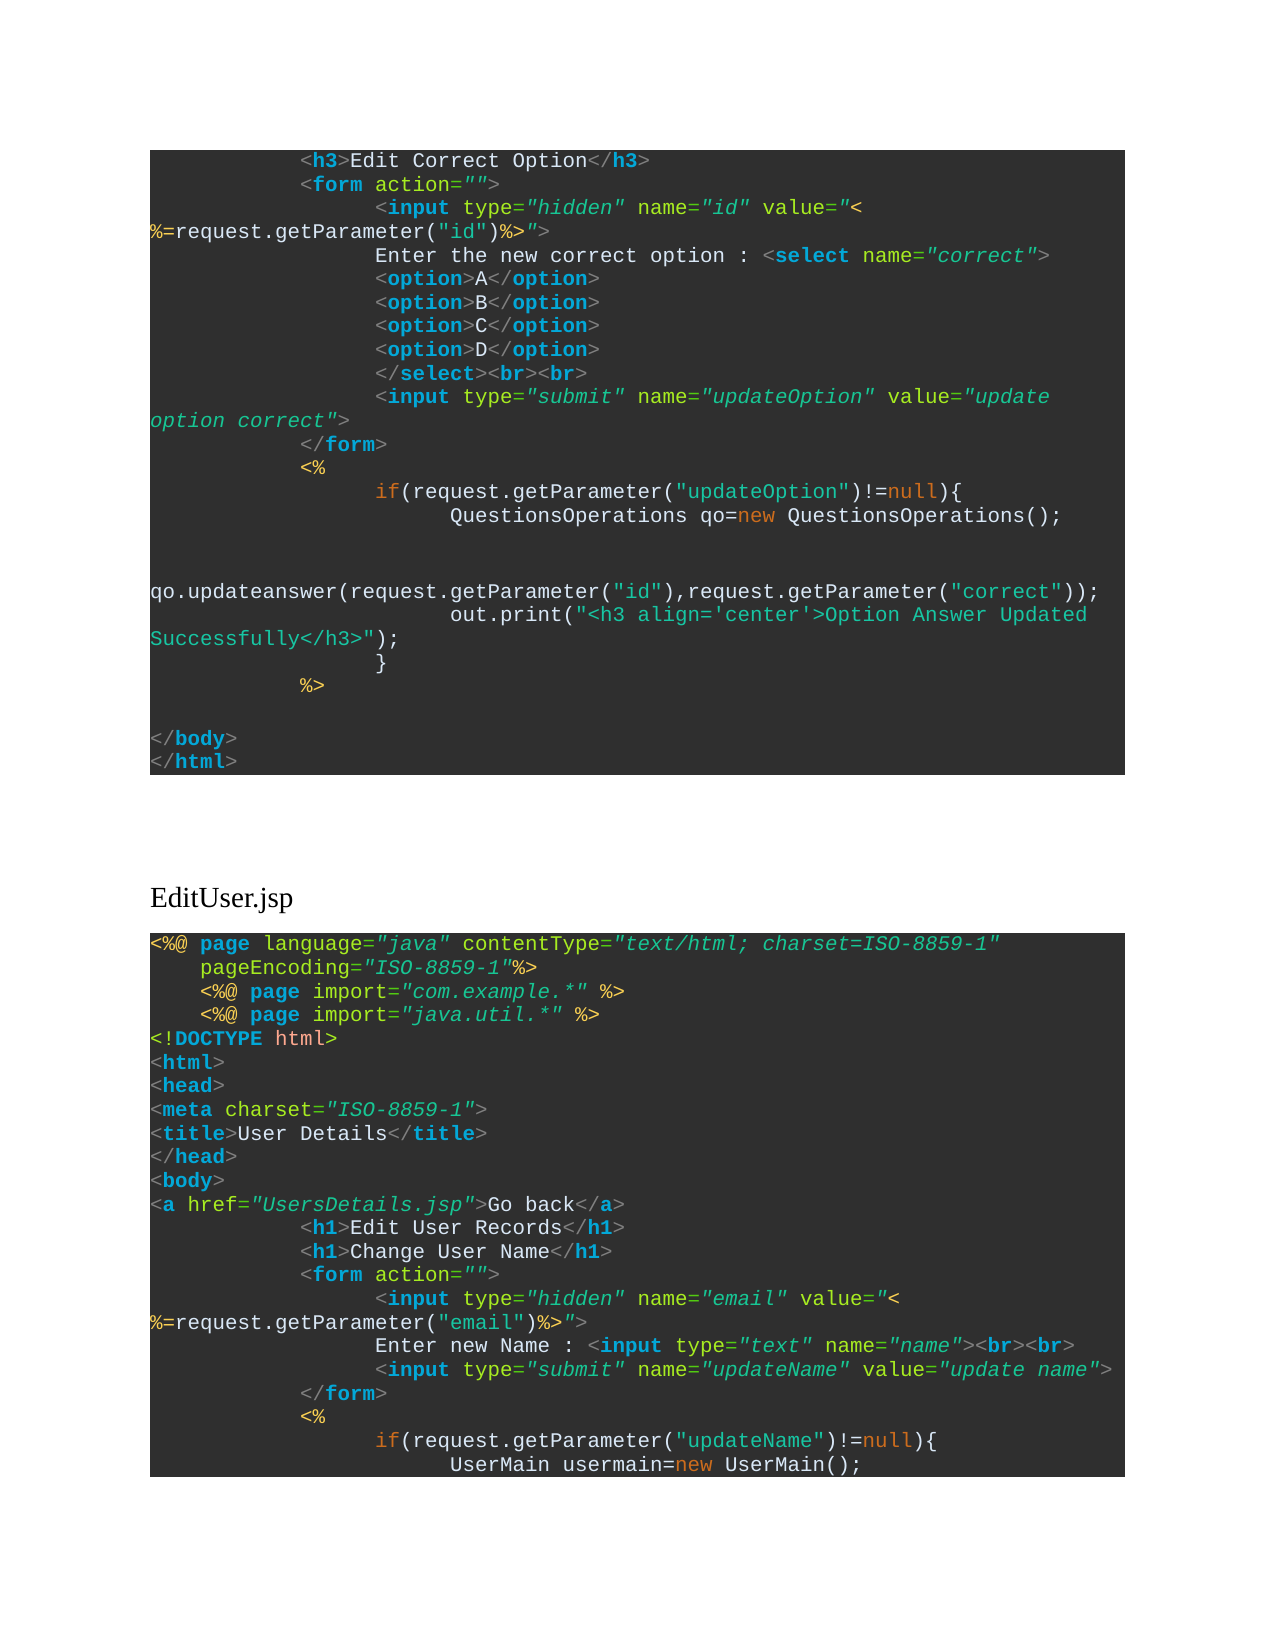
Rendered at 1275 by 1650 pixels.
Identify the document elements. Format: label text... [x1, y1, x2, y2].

text <option>B</option> [150, 292, 1125, 316]
text Enter the new correct option : <select name="correct"> [150, 244, 1125, 268]
text } [150, 652, 1125, 675]
text <h1>Change User Name</h1> [150, 1241, 1125, 1264]
text <input type="submit" name="updateName" value="update name"> [150, 1359, 1125, 1383]
text <option>C</option> [150, 316, 1125, 339]
text qo.updateanswer(request.getParameter("id"),request.getParameter("correct")); [150, 528, 1125, 604]
text <option>D</option> [150, 339, 1125, 363]
text <%@ page language="java" contentType="text/html; charset=ISO-8859-1" [150, 933, 1125, 957]
text <input type="submit" name="updateOption" value="update option correct"> [150, 386, 1125, 434]
text <%@ page import="java.util.*" %> [150, 1004, 1125, 1028]
text QuestionsOperations qo=new QuestionsOperations(); [150, 505, 1125, 528]
text Enter new Name : <input type="text" name="name"><br><br> [150, 1335, 1125, 1359]
text pageEncoding="ISO-8859-1"%> [150, 957, 1125, 981]
text UserMain usermain=new UserMain(); [150, 1454, 1125, 1477]
text <input type="hidden" name="email" value="<%=request.getParameter("email")%>"> [150, 1288, 1125, 1335]
text <a href="UsersDetails.jsp">Go back</a> [150, 1193, 1125, 1217]
text <% [150, 457, 1125, 481]
text </body> [150, 728, 1125, 751]
text </select><br><br> [150, 363, 1125, 386]
text EditUser.jsp [150, 881, 1125, 914]
text <input type="hidden" name="id" value="<%=request.getParameter("id")%>"> [150, 197, 1125, 244]
text <!DOCTYPE html> [150, 1028, 1125, 1052]
text <% [150, 1406, 1125, 1430]
text <body> [150, 1170, 1125, 1193]
text <form action=""> [150, 1264, 1125, 1288]
text <option>A</option> [150, 268, 1125, 292]
text <meta charset="ISO-8859-1"> [150, 1099, 1125, 1123]
text </head> [150, 1146, 1125, 1170]
text out.print("<h3 align='center'>Option Answer Updated Successfully</h3>"); [150, 604, 1125, 652]
text <h3>Edit Correct Option</h3> [150, 150, 1125, 174]
text <h1>Edit User Records</h1> [150, 1217, 1125, 1241]
text %> [150, 675, 1125, 699]
text </html> [150, 751, 1125, 775]
text <head> [150, 1075, 1125, 1099]
text <form action=""> [150, 174, 1125, 197]
text </form> [150, 1383, 1125, 1406]
text <%@ page import="com.example.*" %> [150, 981, 1125, 1004]
text if(request.getParameter("updateOption")!=null){ [150, 481, 1125, 505]
text <title>User Details</title> [150, 1123, 1125, 1146]
text <html> [150, 1052, 1125, 1075]
text </form> [150, 434, 1125, 457]
text if(request.getParameter("updateName")!=null){ [150, 1430, 1125, 1454]
